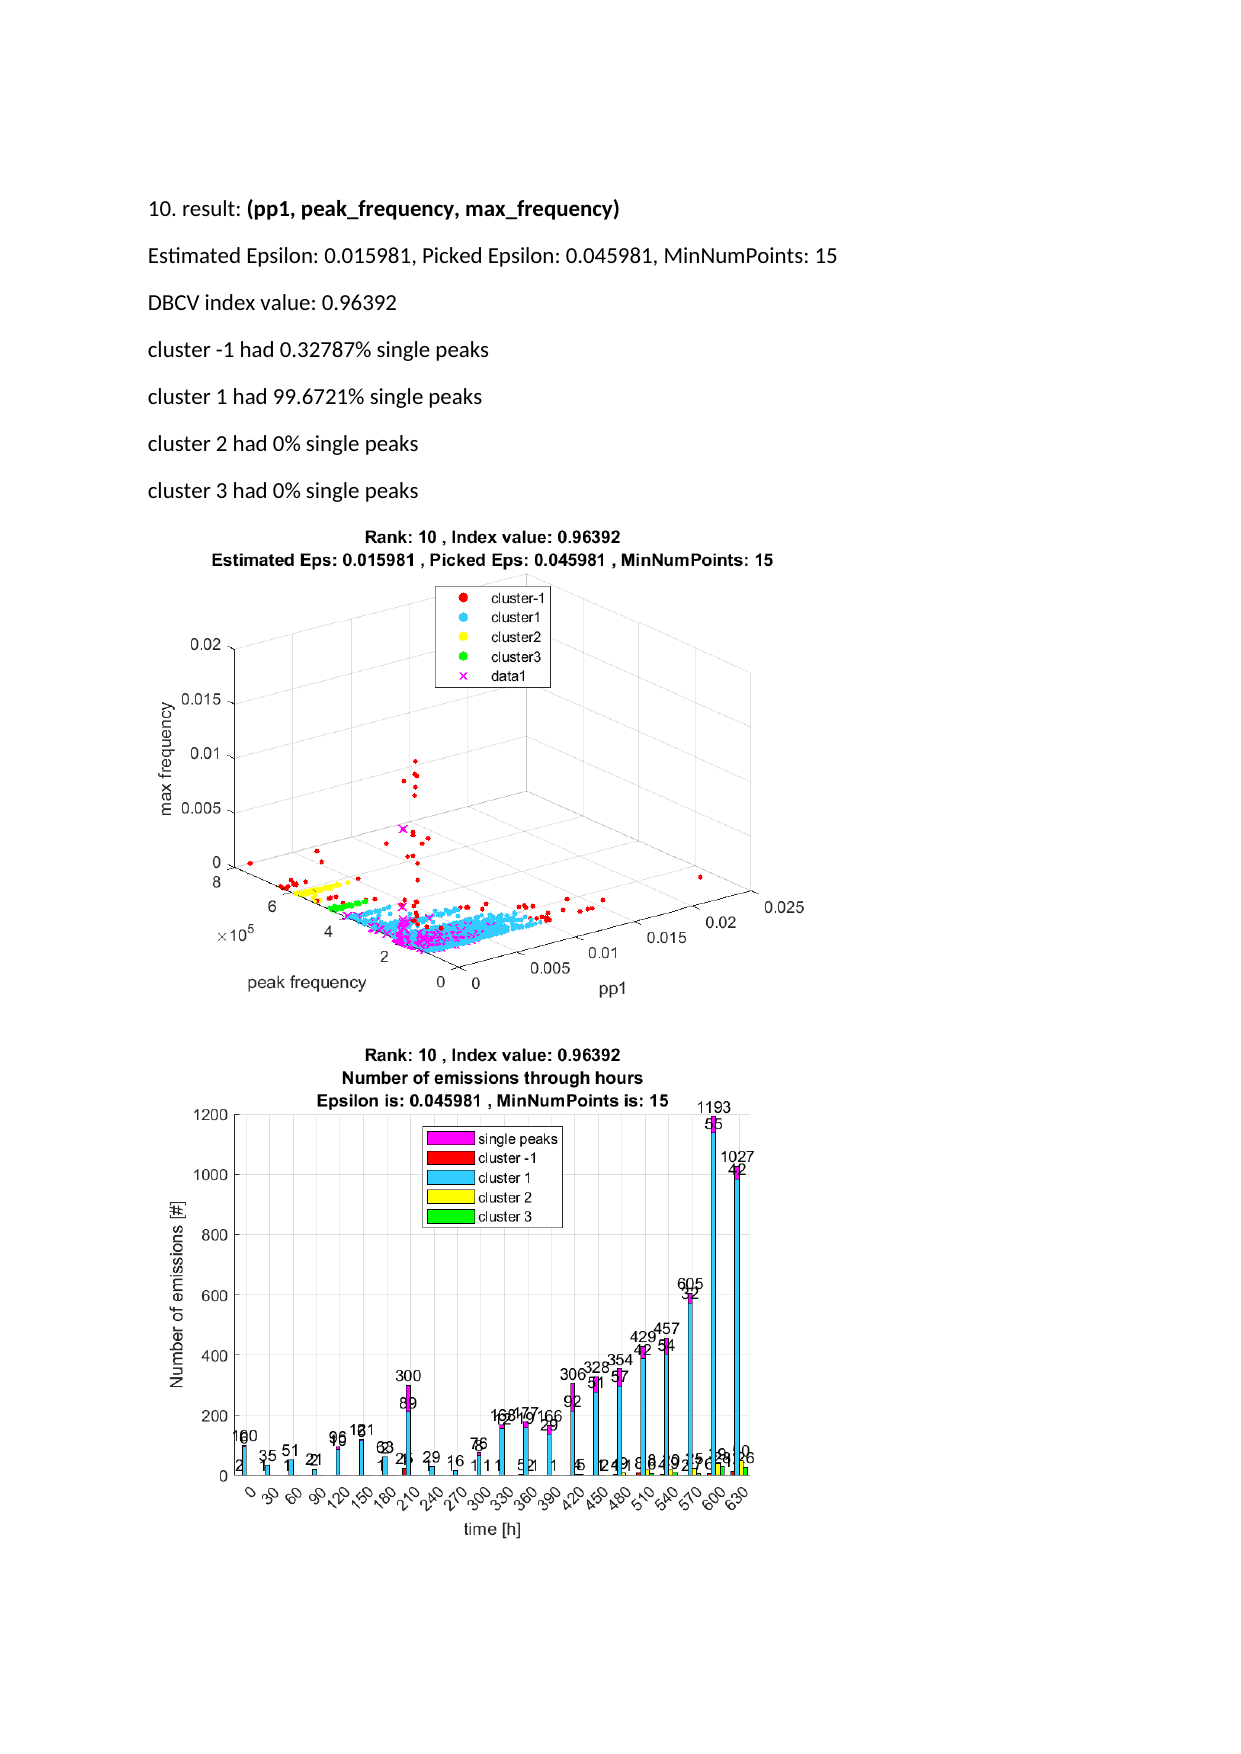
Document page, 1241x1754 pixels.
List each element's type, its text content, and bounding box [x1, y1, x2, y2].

text cluster 2 had 0% single peaks [148, 429, 1093, 457]
text 10. result: (pp1, peak_frequency, max_frequency) [148, 194, 1093, 222]
picture [147, 1040, 814, 1539]
picture [147, 522, 814, 1022]
text cluster 1 had 99.6721% single peaks [148, 382, 1093, 410]
text DBCV index value: 0.96392 [148, 288, 1093, 316]
text cluster -1 had 0.32787% single peaks [148, 335, 1093, 363]
text Estimated Epsilon: 0.015981, Picked Epsilon: 0.045981, MinNumPoints: 15 [148, 241, 1093, 269]
text cluster 3 had 0% single peaks [148, 476, 1093, 504]
